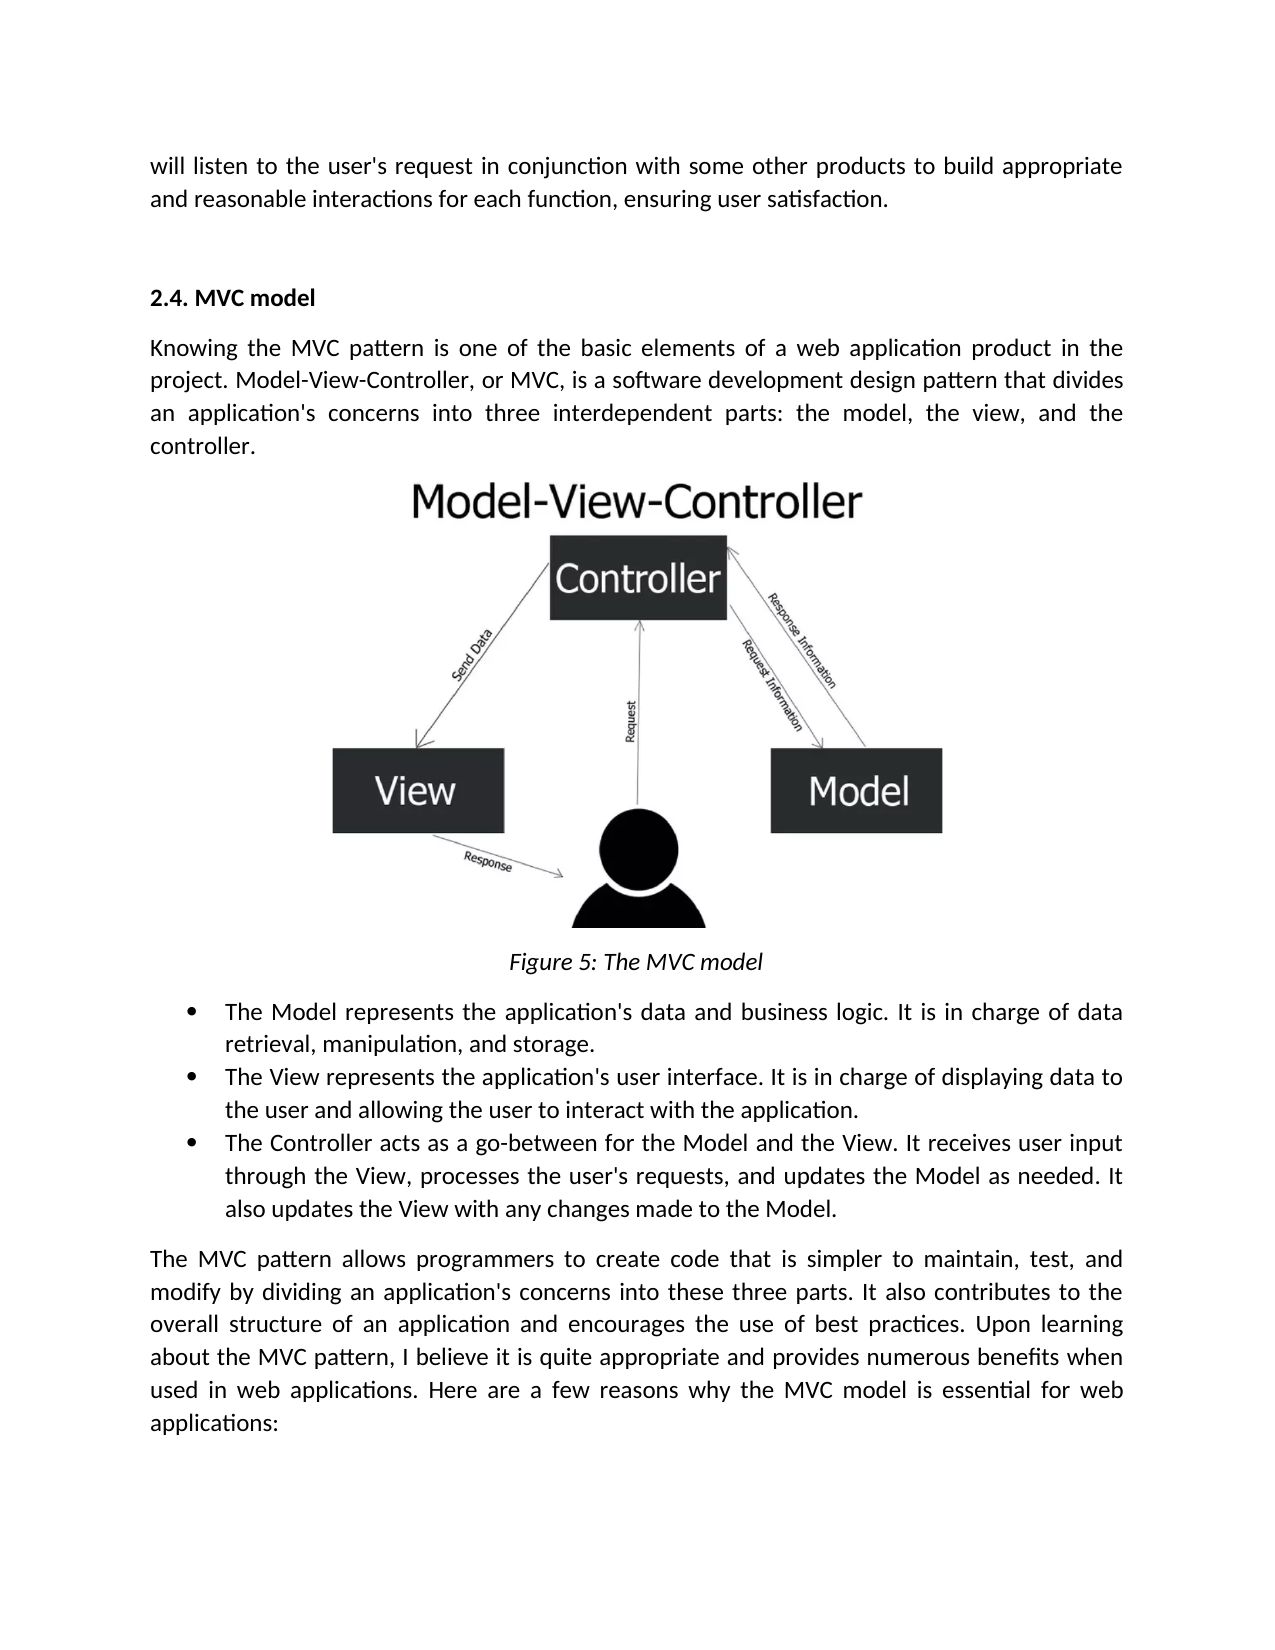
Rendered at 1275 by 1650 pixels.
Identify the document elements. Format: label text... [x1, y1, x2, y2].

list The View represents the application's user interface. It is in charge of displaying data to the user and allowing the user to interact with the application. [187, 1062, 1125, 1125]
list The Model represents the application's data and business logic. It is in charge of data retrieval, manipulation, and storage. [187, 996, 1125, 1059]
text Figure 5: The MVC model [150, 946, 1125, 977]
list The Controller acts as a go-between for the Model and the View. It receives user input through the View, processes the user's requests, and updates the Model as needed. It also updates the View with any changes made to the Model. [187, 1127, 1125, 1224]
text Knowing the MVC pattern is one of the basic elements of a web application product in the project. Model-View-Controller, or MVC, is a software development design pattern that divides an application's concerns into three interdependent parts: the model, the view, and the controller. [150, 332, 1125, 461]
text The MVC pattern allows programmers to create code that is simpler to maintain, test, and modify by dividing an application's concerns into these three parts. It also contributes to the overall structure of an application and encourages the use of best practices. Upon learning about the MVC pattern, I believe it is quite appropriate and provides numerous benefits when used in web applications. Here are a few reasons why the MVC model is essential for web applications: [150, 1243, 1125, 1438]
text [150, 150, 1125, 213]
picture [332, 480, 943, 928]
text 2.4. MVC model [150, 282, 1125, 313]
